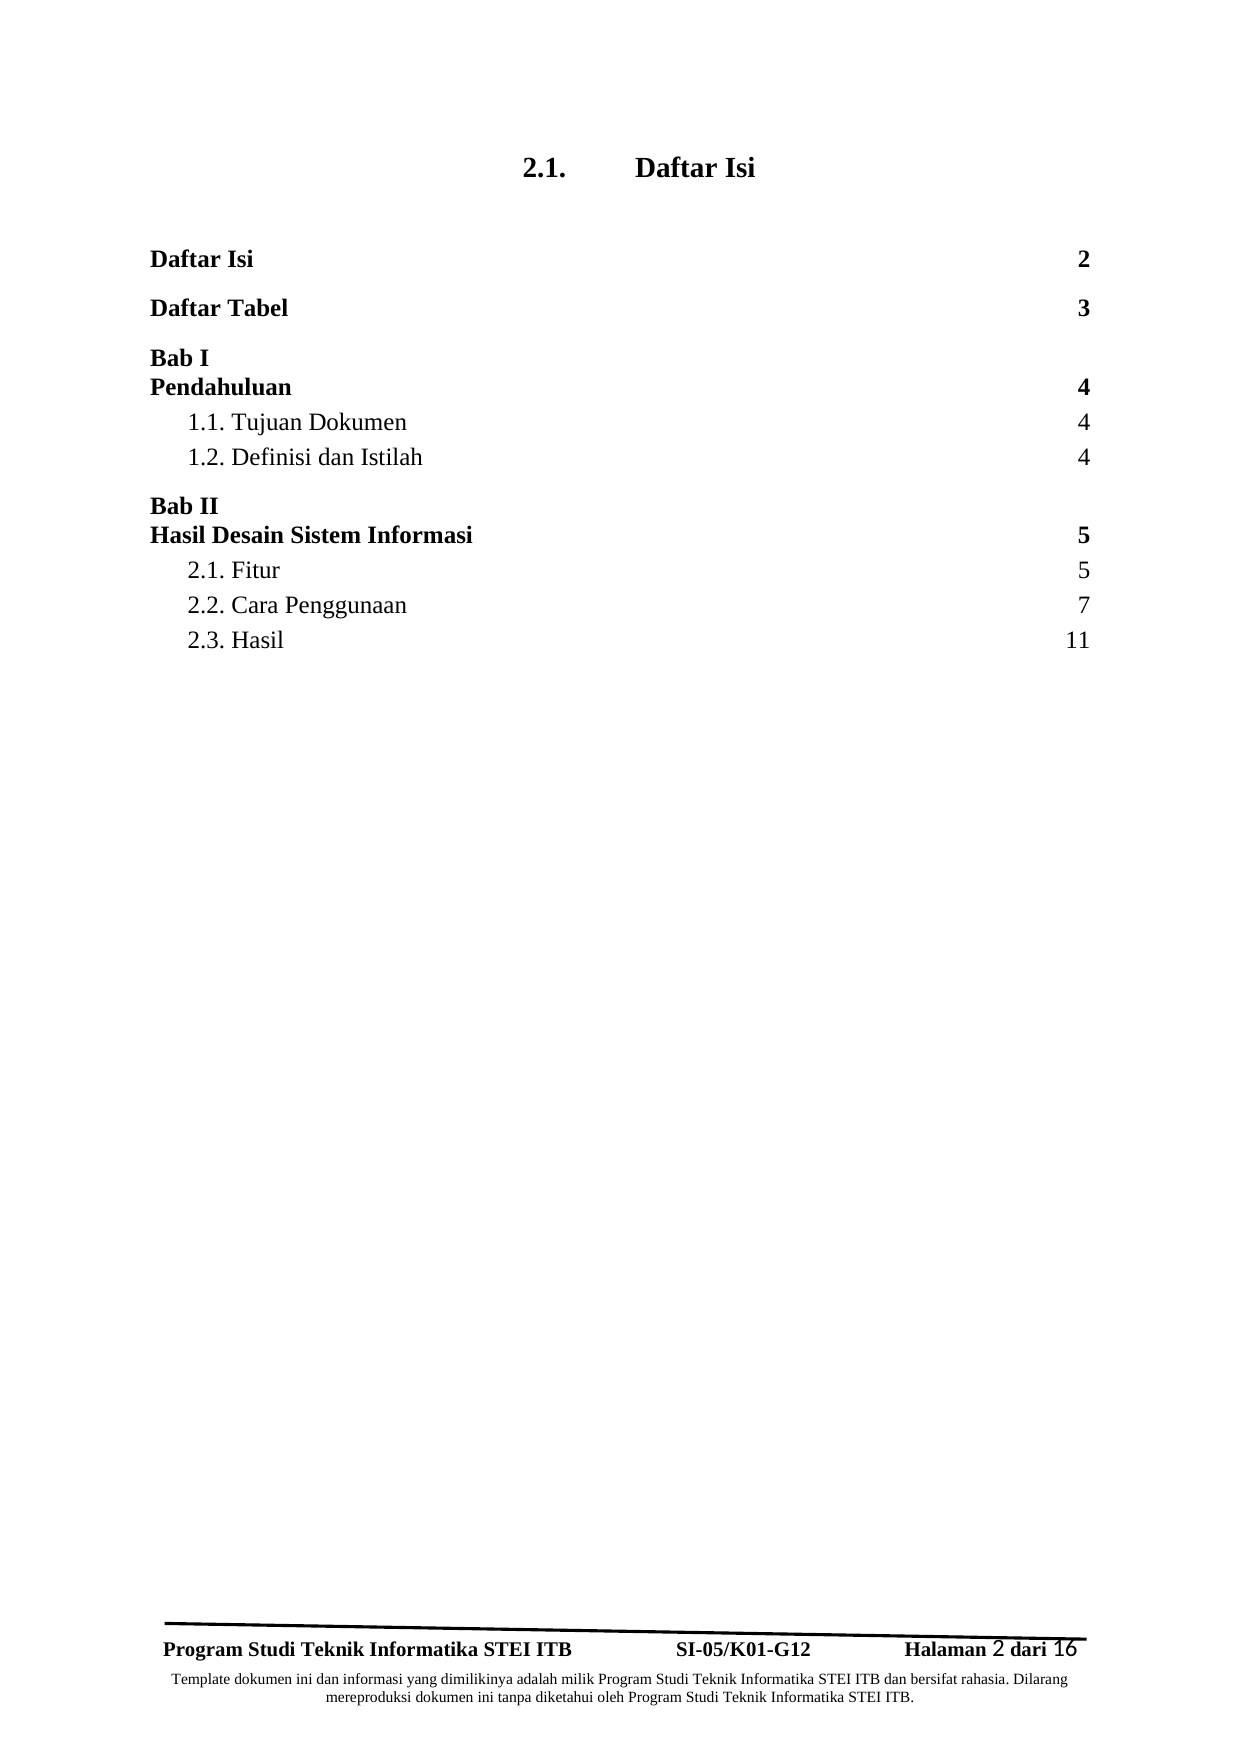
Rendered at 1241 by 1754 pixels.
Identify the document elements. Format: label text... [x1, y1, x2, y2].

subtitle Daftar Isi [150, 150, 1090, 183]
